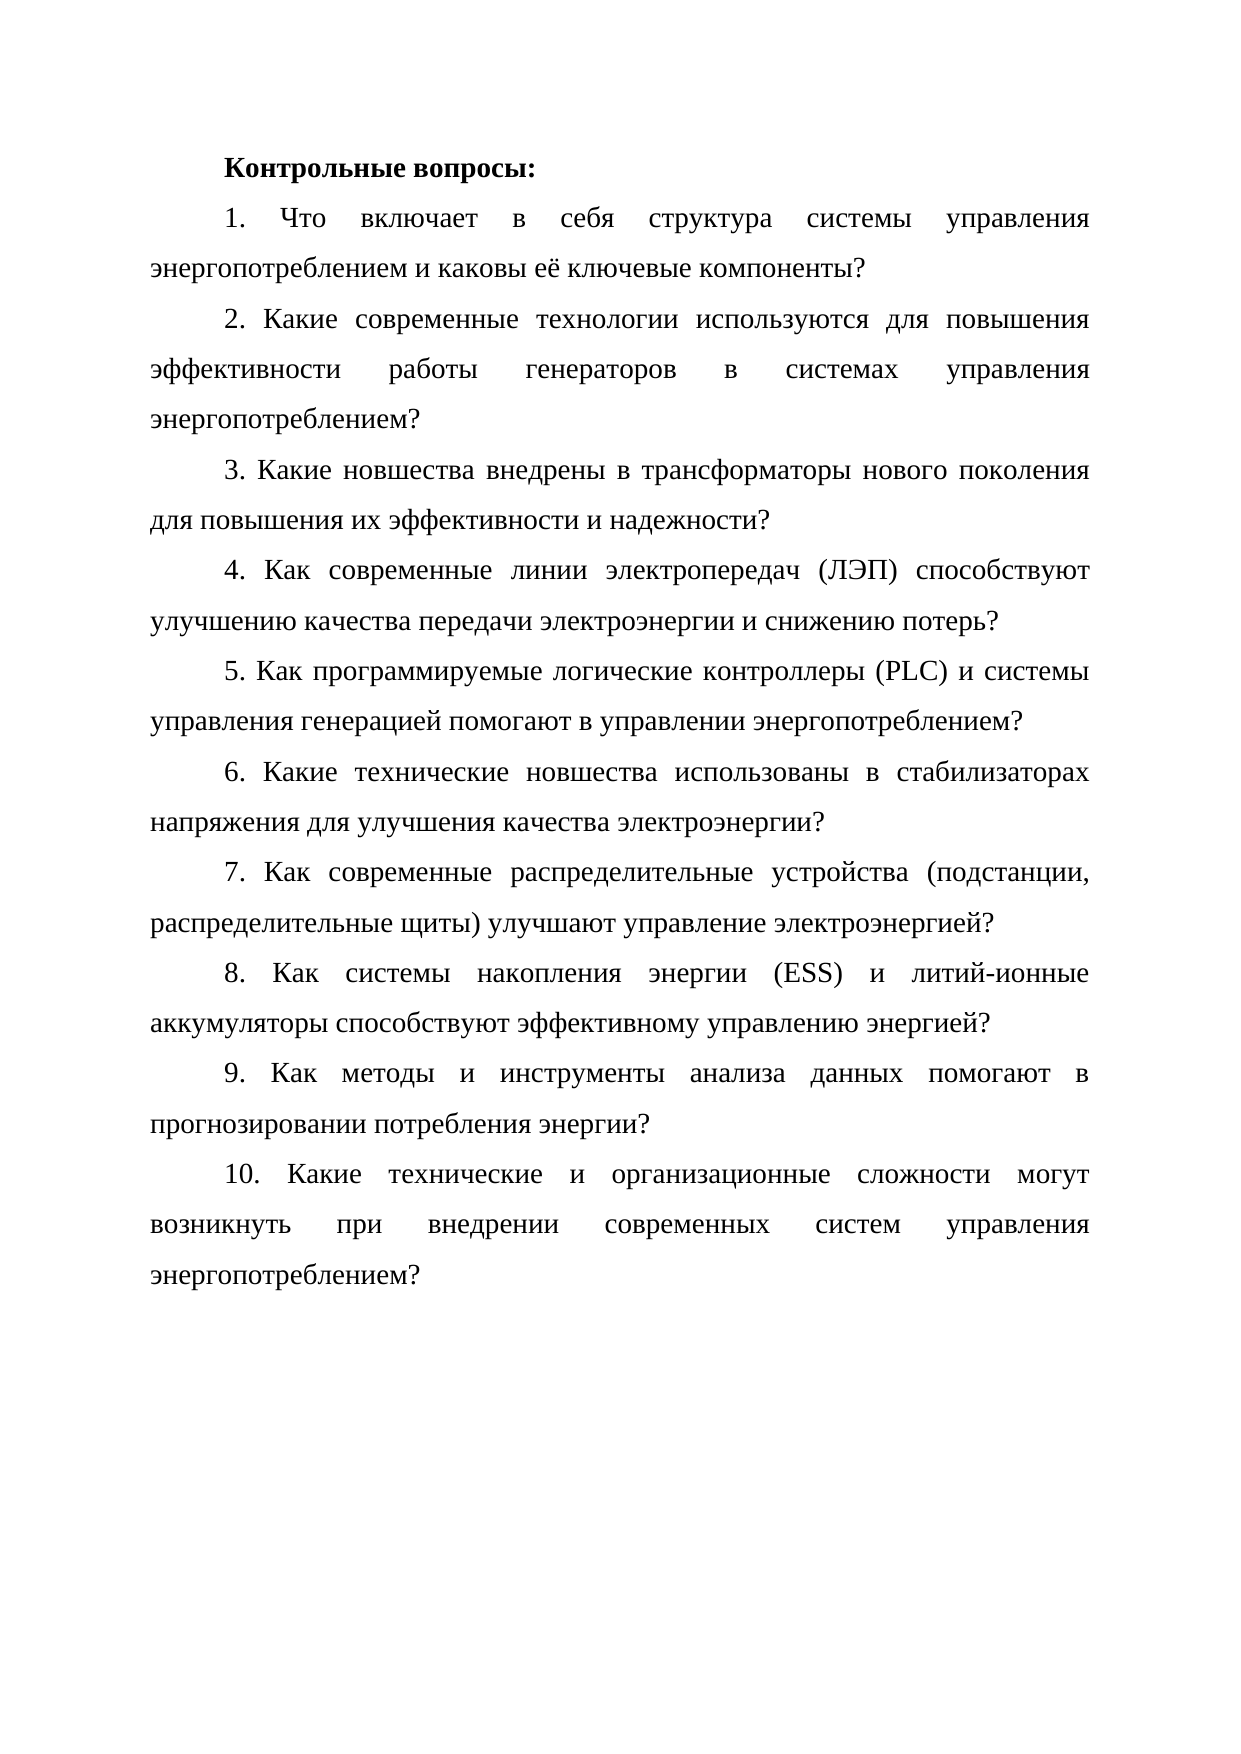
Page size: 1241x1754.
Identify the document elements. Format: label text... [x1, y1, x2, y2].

text 10. Какие технические и организационные сложности могут возникнуть при внедрении современных систем управления энергопотреблением? [150, 1156, 1090, 1290]
text 7. Как современные распределительные устройства (подстанции, распределительные щиты) улучшают управление электроэнергией? [150, 854, 1090, 938]
text 6. Какие технические новшества использованы в стабилизаторах напряжения для улучшения качества электроэнергии? [150, 754, 1090, 838]
text 5. Как программируемые логические контроллеры (PLC) и системы управления генерацией помогают в управлении энергопотреблением? [150, 653, 1090, 737]
text 1. Что включает в себя структура системы управления энергопотреблением и каковы её ключевые компоненты? [150, 200, 1090, 284]
text 4. Как современные линии электропередач (ЛЭП) способствуют улучшению качества передачи электроэнергии и снижению потерь? [150, 552, 1090, 636]
text 2. Какие современные технологии используются для повышения эффективности работы генераторов в системах управления энергопотреблением? [150, 301, 1090, 435]
text 3. Какие новшества внедрены в трансформаторы нового поколения для повышения их эффективности и надежности? [150, 452, 1090, 536]
text Контрольные вопросы: [150, 150, 1090, 183]
text 9. Как методы и инструменты анализа данных помогают в прогнозировании потребления энергии? [150, 1056, 1090, 1139]
text 8. Как системы накопления энергии (ESS) и литий-ионные аккумуляторы способствуют эффективному управлению энергией? [150, 955, 1090, 1039]
